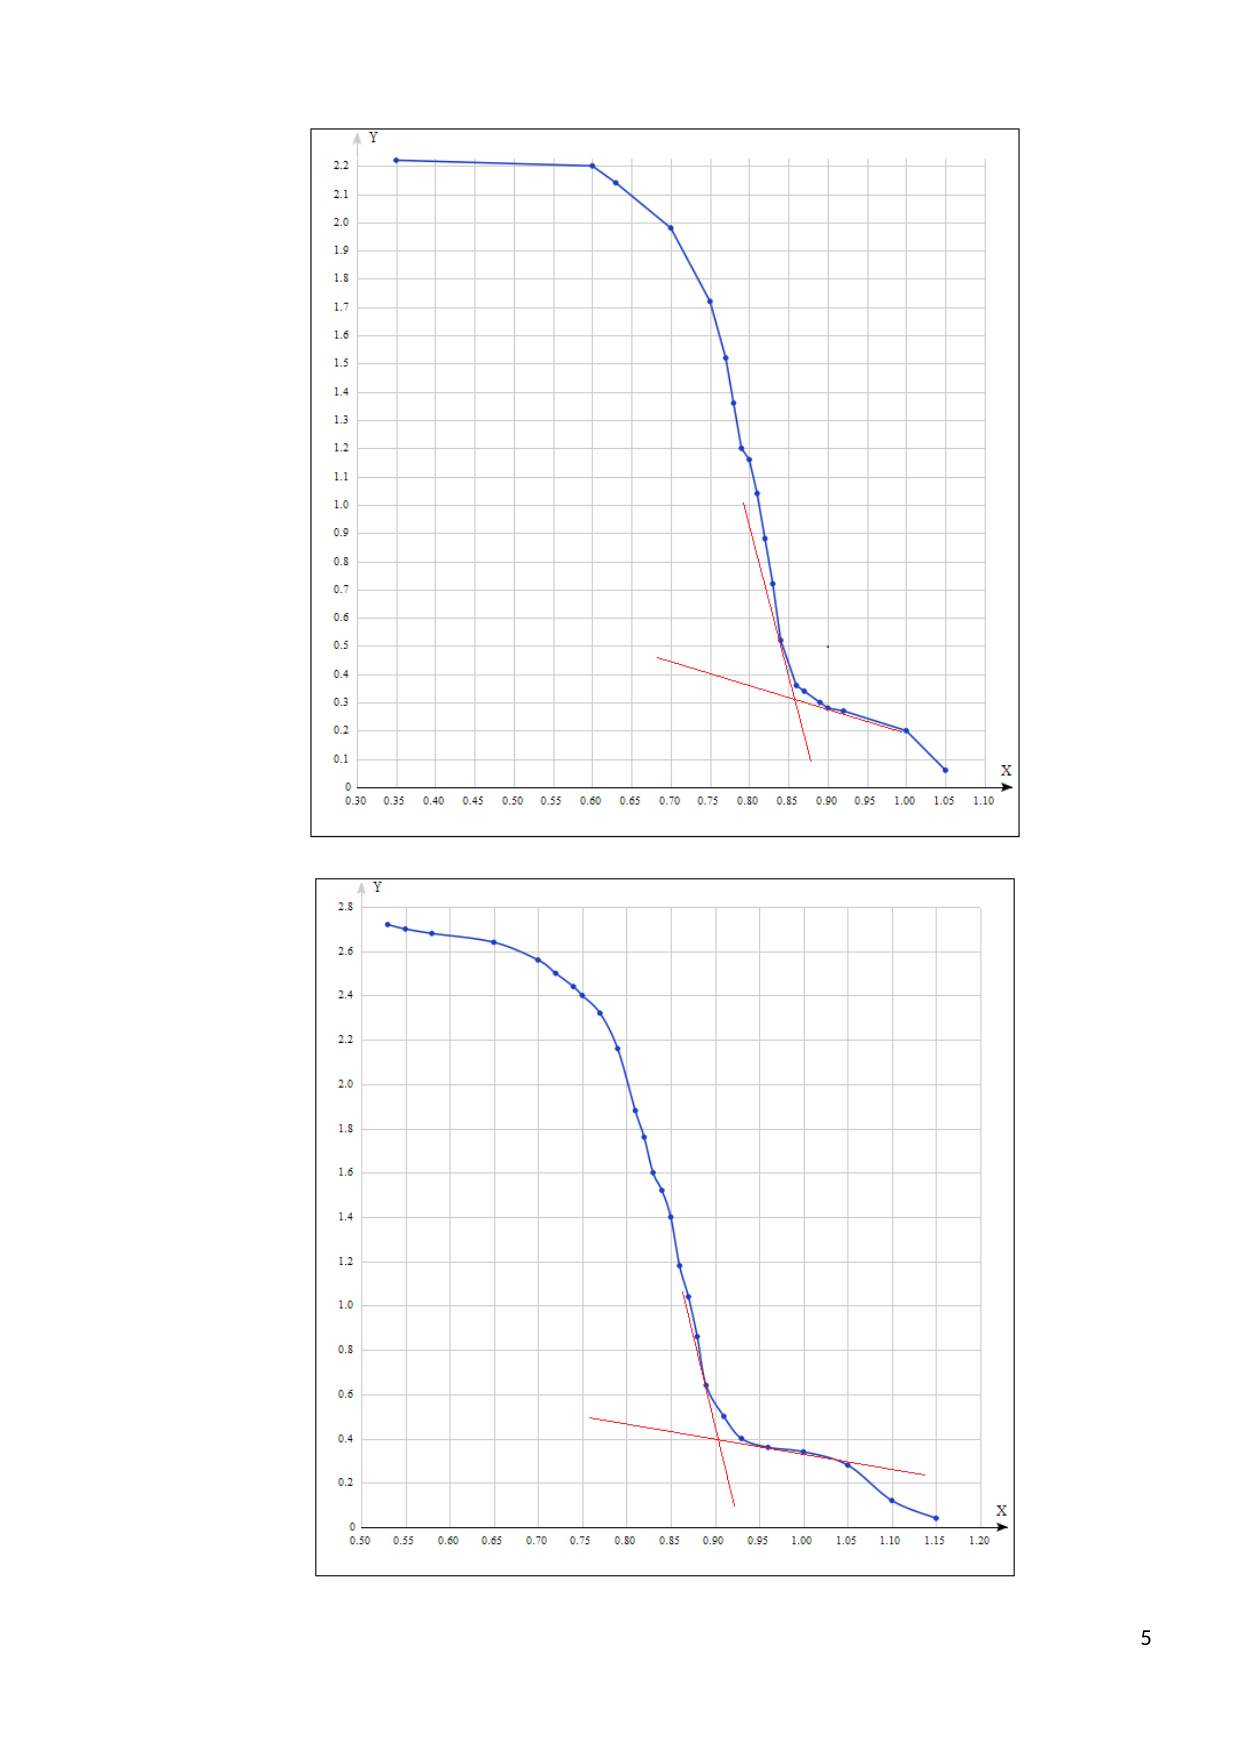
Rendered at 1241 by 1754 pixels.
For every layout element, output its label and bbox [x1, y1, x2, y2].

picture [300, 118, 1029, 850]
picture [305, 868, 1023, 1589]
